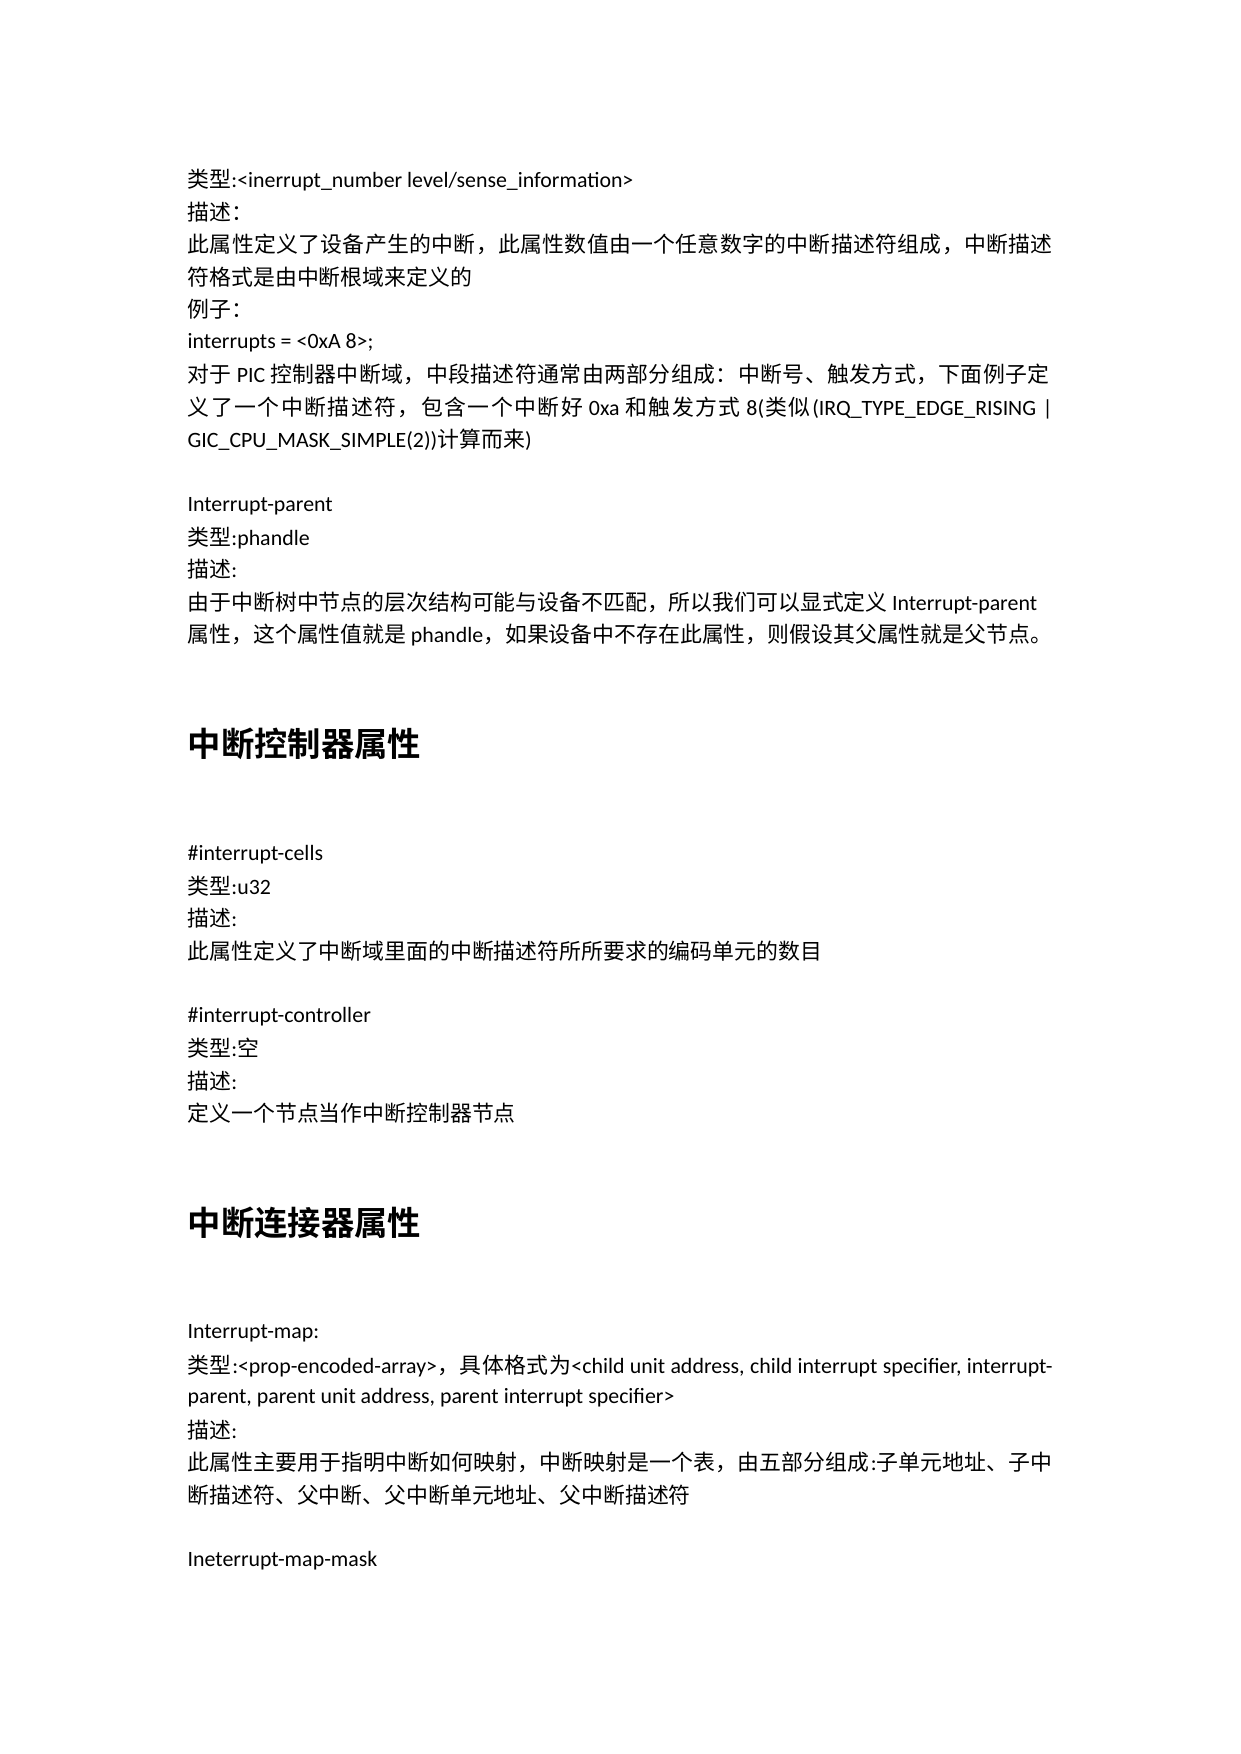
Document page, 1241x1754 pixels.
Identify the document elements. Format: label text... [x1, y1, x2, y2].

list #interrupt-controller [187, 998, 1053, 1031]
list #interrupt-cells [187, 836, 1053, 868]
list 此属性主要用于指明中断如何映射，中断映射是一个表，由五部分组成:子单元地址、子中断描述符、父中断、父中断单元地址、父中断描述符 [187, 1445, 1053, 1510]
subtitle 中断控制器属性 [187, 709, 1053, 774]
list 由于中断树中节点的层次结构可能与设备不匹配，所以我们可以显式定义Interrupt-parent [187, 584, 1053, 617]
subtitle 中断连接器属性 [187, 1188, 1053, 1253]
list 描述: [187, 552, 1053, 584]
list Interrupt-parent [187, 487, 1053, 519]
list 类型:u32 [187, 868, 1053, 901]
list 类型:<prop-encoded-array>，具体格式为<child unit address, child interrupt specifier, interrupt-parent, parent unit address, parent interrupt specifier> [187, 1347, 1053, 1412]
list 定义一个节点当作中断控制器节点 [187, 1096, 1053, 1128]
list 类型:phandle [187, 519, 1053, 552]
list interrupts = <0xA 8>; [187, 324, 1053, 357]
list 对于PIC控制器中断域，中段描述符通常由两部分组成：中断号、触发方式，下面例子定义了一个中断描述符，包含一个中断好0xa和触发方式8(类似(IRQ_TYPE_EDGE_RISING | GIC_CPU_MASK_SIMPLE(2))计算而来) [187, 357, 1053, 454]
list 例子： [187, 292, 1053, 324]
list 属性，这个属性值就是phandle，如果设备中不存在此属性，则假设其父属性就是父节点。 [187, 617, 1053, 649]
list 类型:空 [187, 1031, 1053, 1063]
list Interrupt-map: [187, 1315, 1053, 1347]
list 描述: [187, 1412, 1053, 1445]
list Ineterrupt-map-mask [187, 1542, 1053, 1575]
list 类型:<inerrupt_number level/sense_information> [187, 162, 1053, 194]
list 描述: [187, 901, 1053, 933]
list 此属性定义了中断域里面的中断描述符所所要求的编码单元的数目 [187, 933, 1053, 966]
list 此属性定义了设备产生的中断，此属性数值由一个任意数字的中断描述符组成，中断描述符格式是由中断根域来定义的 [187, 227, 1053, 292]
list 描述: [187, 1063, 1053, 1096]
list 描述： [187, 194, 1053, 227]
